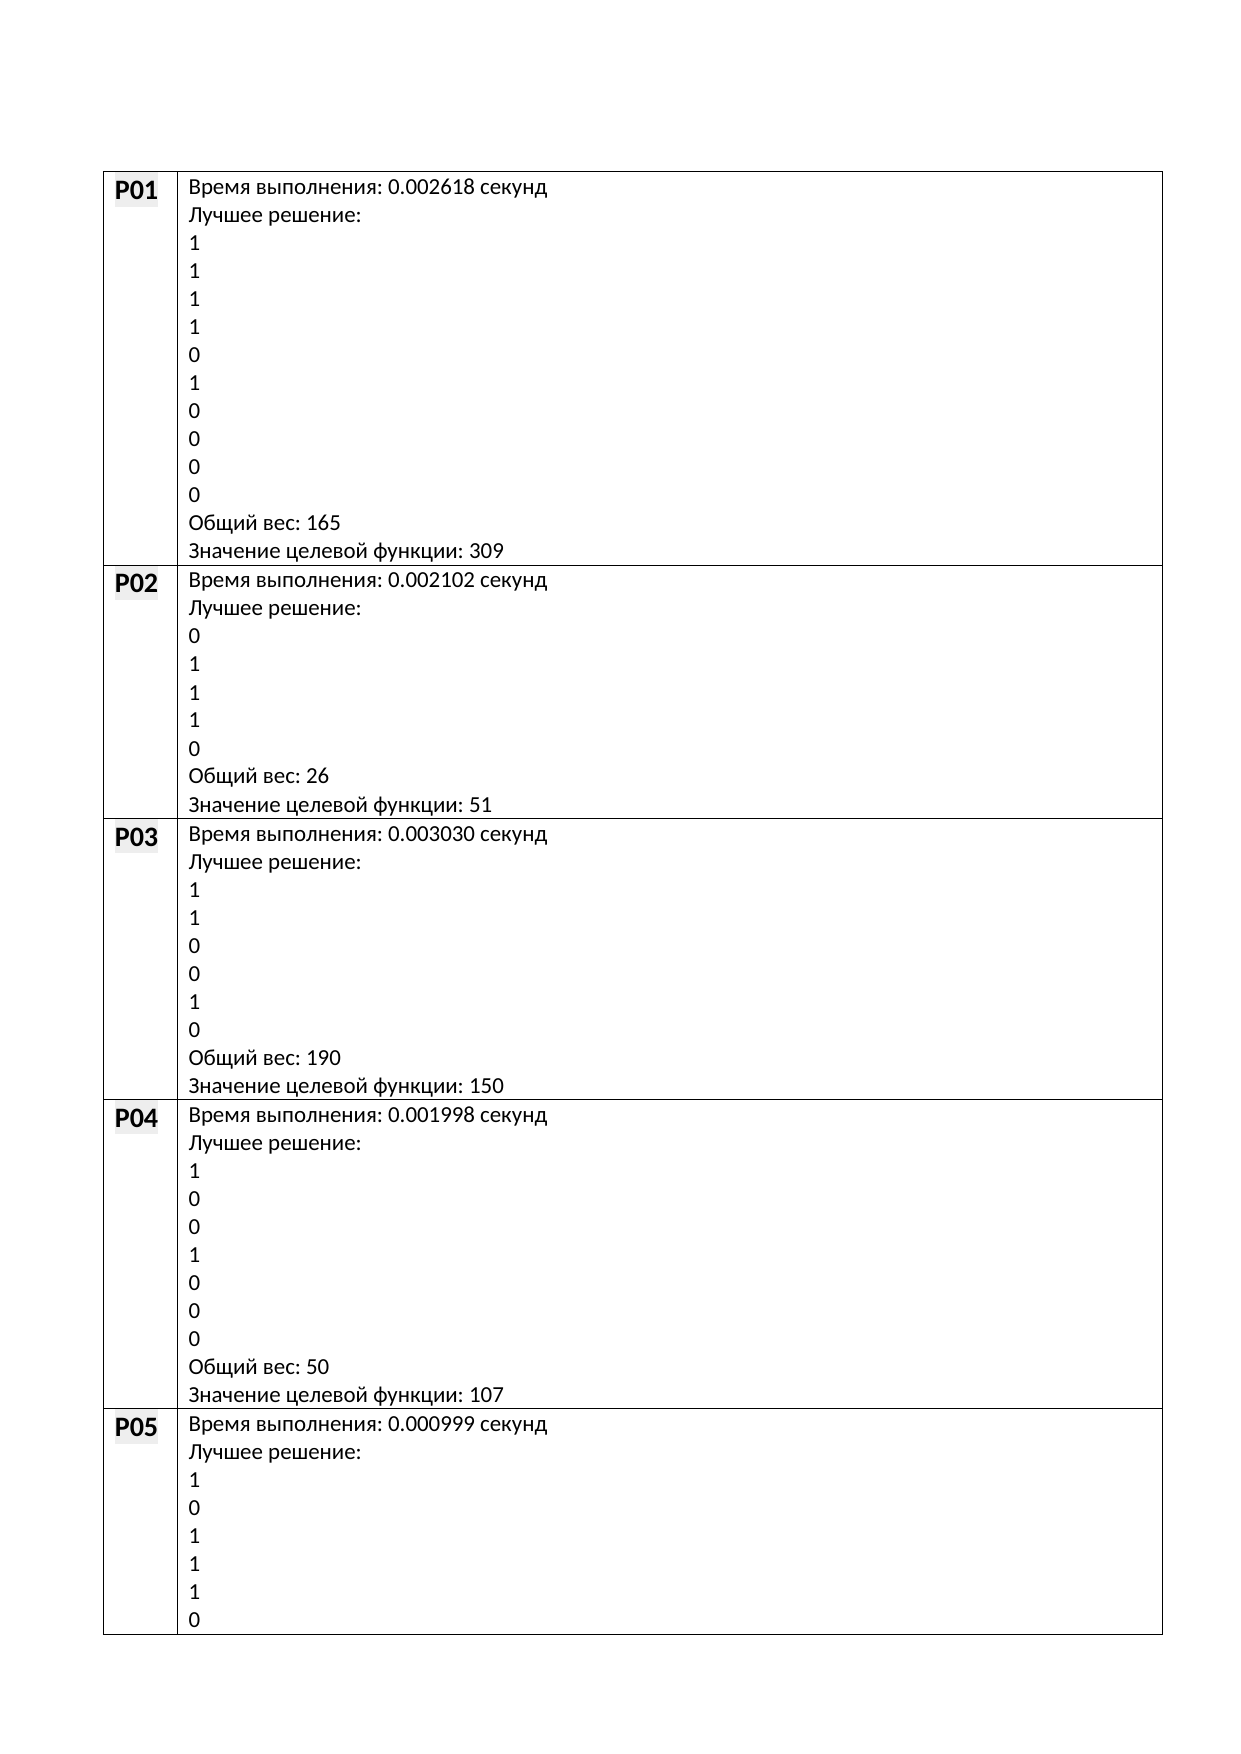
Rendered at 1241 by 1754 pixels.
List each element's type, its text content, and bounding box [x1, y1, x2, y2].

table_cell Время выполнения: 0.003030 секунд Лучшее решение: 1 1 0 0 1 0 Общий вес: 190 Значение целевой функции: 150 [178, 819, 1162, 1099]
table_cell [178, 1409, 1162, 1633]
table_cell P05 [104, 1409, 177, 1633]
table_header Время выполнения: 0.002618 секунд Лучшее решение: 1 1 1 1 0 1 0 0 0 0 Общий вес: 165 Значение целевой функции: 309 [178, 172, 1162, 564]
table_cell P02 [104, 566, 177, 818]
table_cell Время выполнения: 0.001998 секунд Лучшее решение: 1 0 0 1 0 0 0 Общий вес: 50 Значение целевой функции: 107 [178, 1100, 1162, 1408]
table_header P01 [104, 172, 177, 564]
table_cell Время выполнения: 0.002102 секунд Лучшее решение: 0 1 1 1 0 Общий вес: 26 Значение целевой функции: 51 [178, 566, 1162, 818]
table_cell P04 [104, 1100, 177, 1408]
table_cell P03 [104, 819, 177, 1099]
